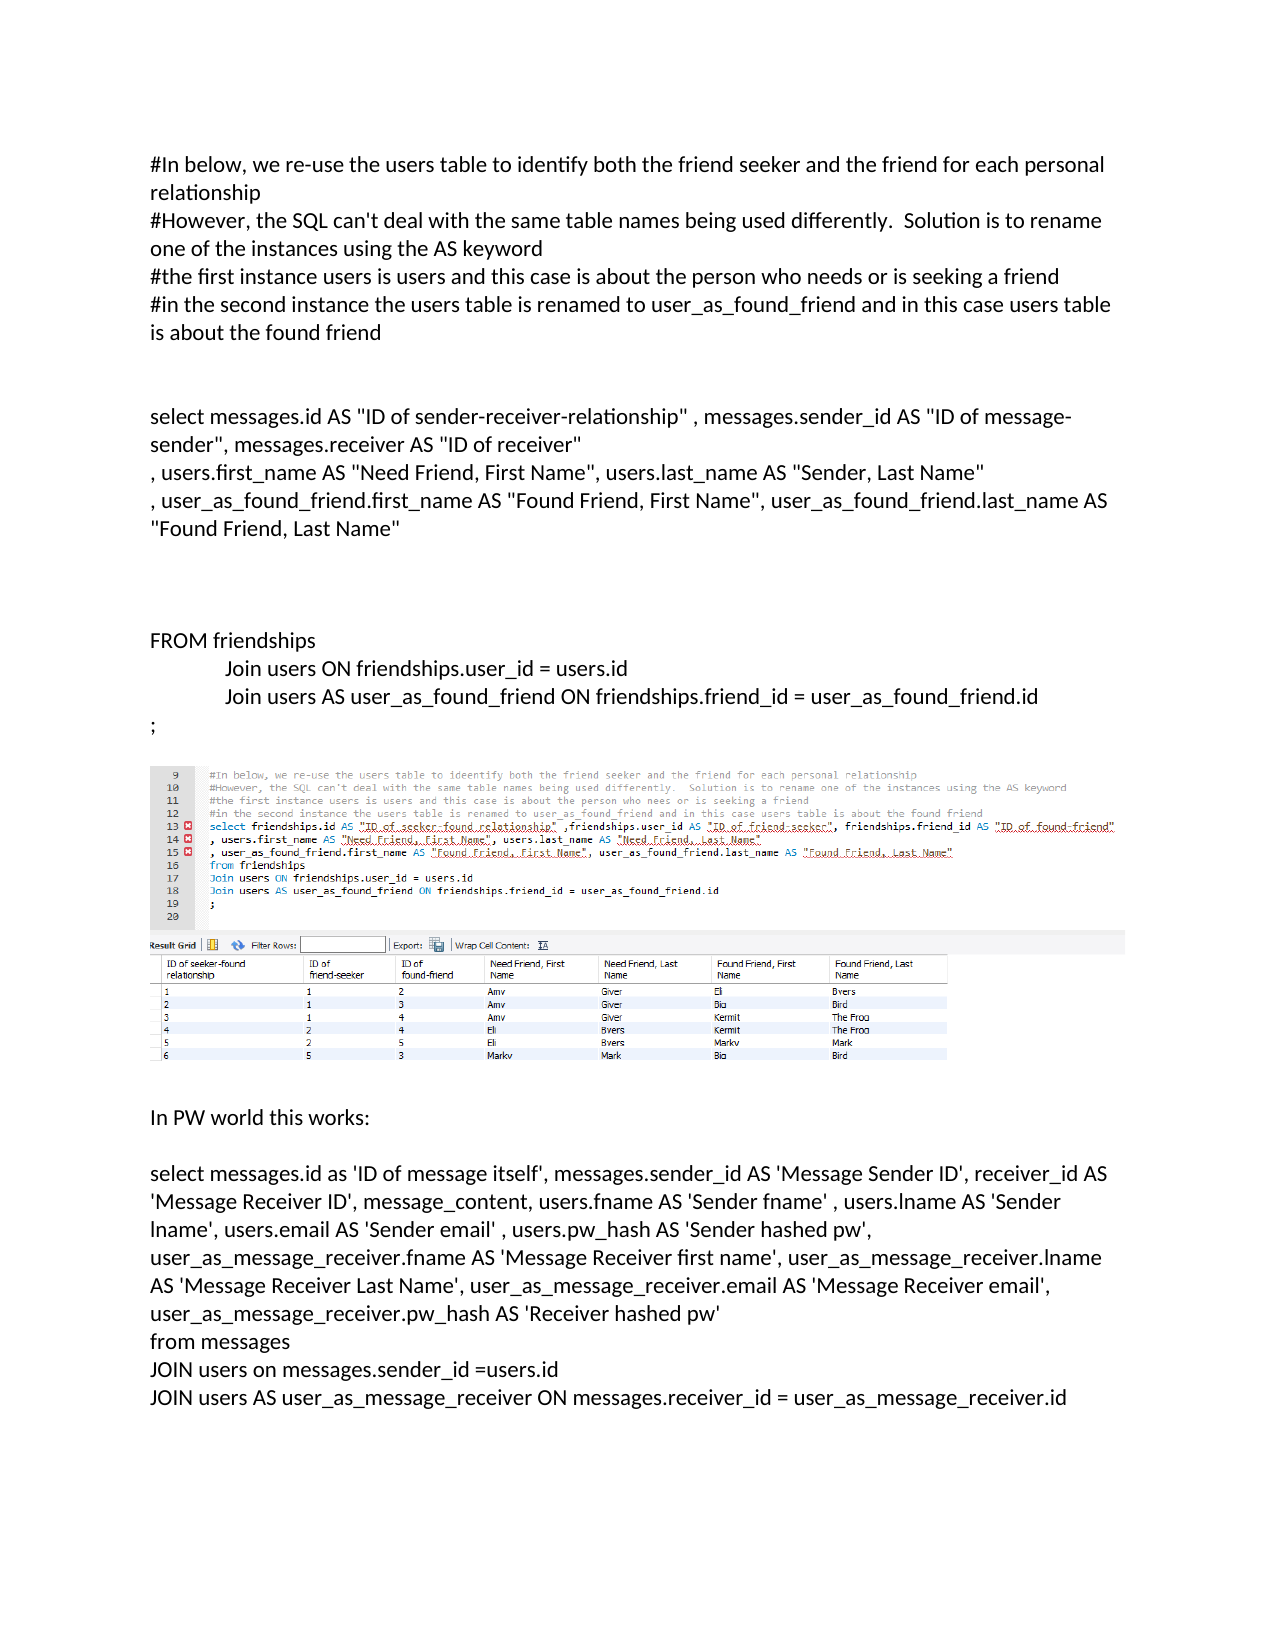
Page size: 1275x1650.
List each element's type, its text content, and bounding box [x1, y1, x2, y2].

text Join users AS user_as_found_friend ON friendships.friend_id = user_as_found_friend.id [150, 682, 1125, 710]
text #In below, we re-use the users table to identify both the friend seeker and the friend for each personal relationship [150, 150, 1125, 206]
text , user_as_found_friend.first_name AS "Found Friend, First Name", user_as_found_friend.last_name AS "Found Friend, Last Name" [150, 486, 1125, 542]
picture [150, 766, 1125, 1076]
text #However, the SQL can't deal with the same table names being used differently. Solution is to rename one of the instances using the AS keyword [150, 206, 1125, 262]
text #in the second instance the users table is renamed to user_as_found_friend and in this case users table is about the found friend [150, 290, 1125, 346]
text FROM friendships [150, 626, 1125, 654]
text JOIN users on messages.sender_id =users.id [150, 1355, 1125, 1383]
text In PW world this works: [150, 1103, 1125, 1131]
text , users.first_name AS "Need Friend, First Name", users.last_name AS "Sender, Last Name" [150, 458, 1125, 486]
text Join users ON friendships.user_id = users.id [150, 654, 1125, 682]
text #the first instance users is users and this case is about the person who needs or is seeking a friend [150, 262, 1125, 290]
text ; [150, 710, 1125, 738]
text JOIN users AS user_as_message_receiver ON messages.receiver_id = user_as_message_receiver.id [150, 1383, 1125, 1411]
text select messages.id AS "ID of sender-receiver-relationship" , messages.sender_id AS "ID of message-sender", messages.receiver AS "ID of receiver" [150, 402, 1125, 458]
text select messages.id as 'ID of message itself', messages.sender_id AS 'Message Sender ID', receiver_id AS 'Message Receiver ID', message_content, users.fname AS 'Sender fname' , users.lname AS 'Sender lname', users.email AS 'Sender email' , users.pw_hash AS 'Sender hashed pw', user_as_message_receiver.fname AS 'Message Receiver first name', user_as_message_receiver.lname AS 'Message Receiver Last Name', user_as_message_receiver.email AS 'Message Receiver email', user_as_message_receiver.pw_hash AS 'Receiver hashed pw' [150, 1159, 1125, 1327]
text from messages [150, 1327, 1125, 1355]
